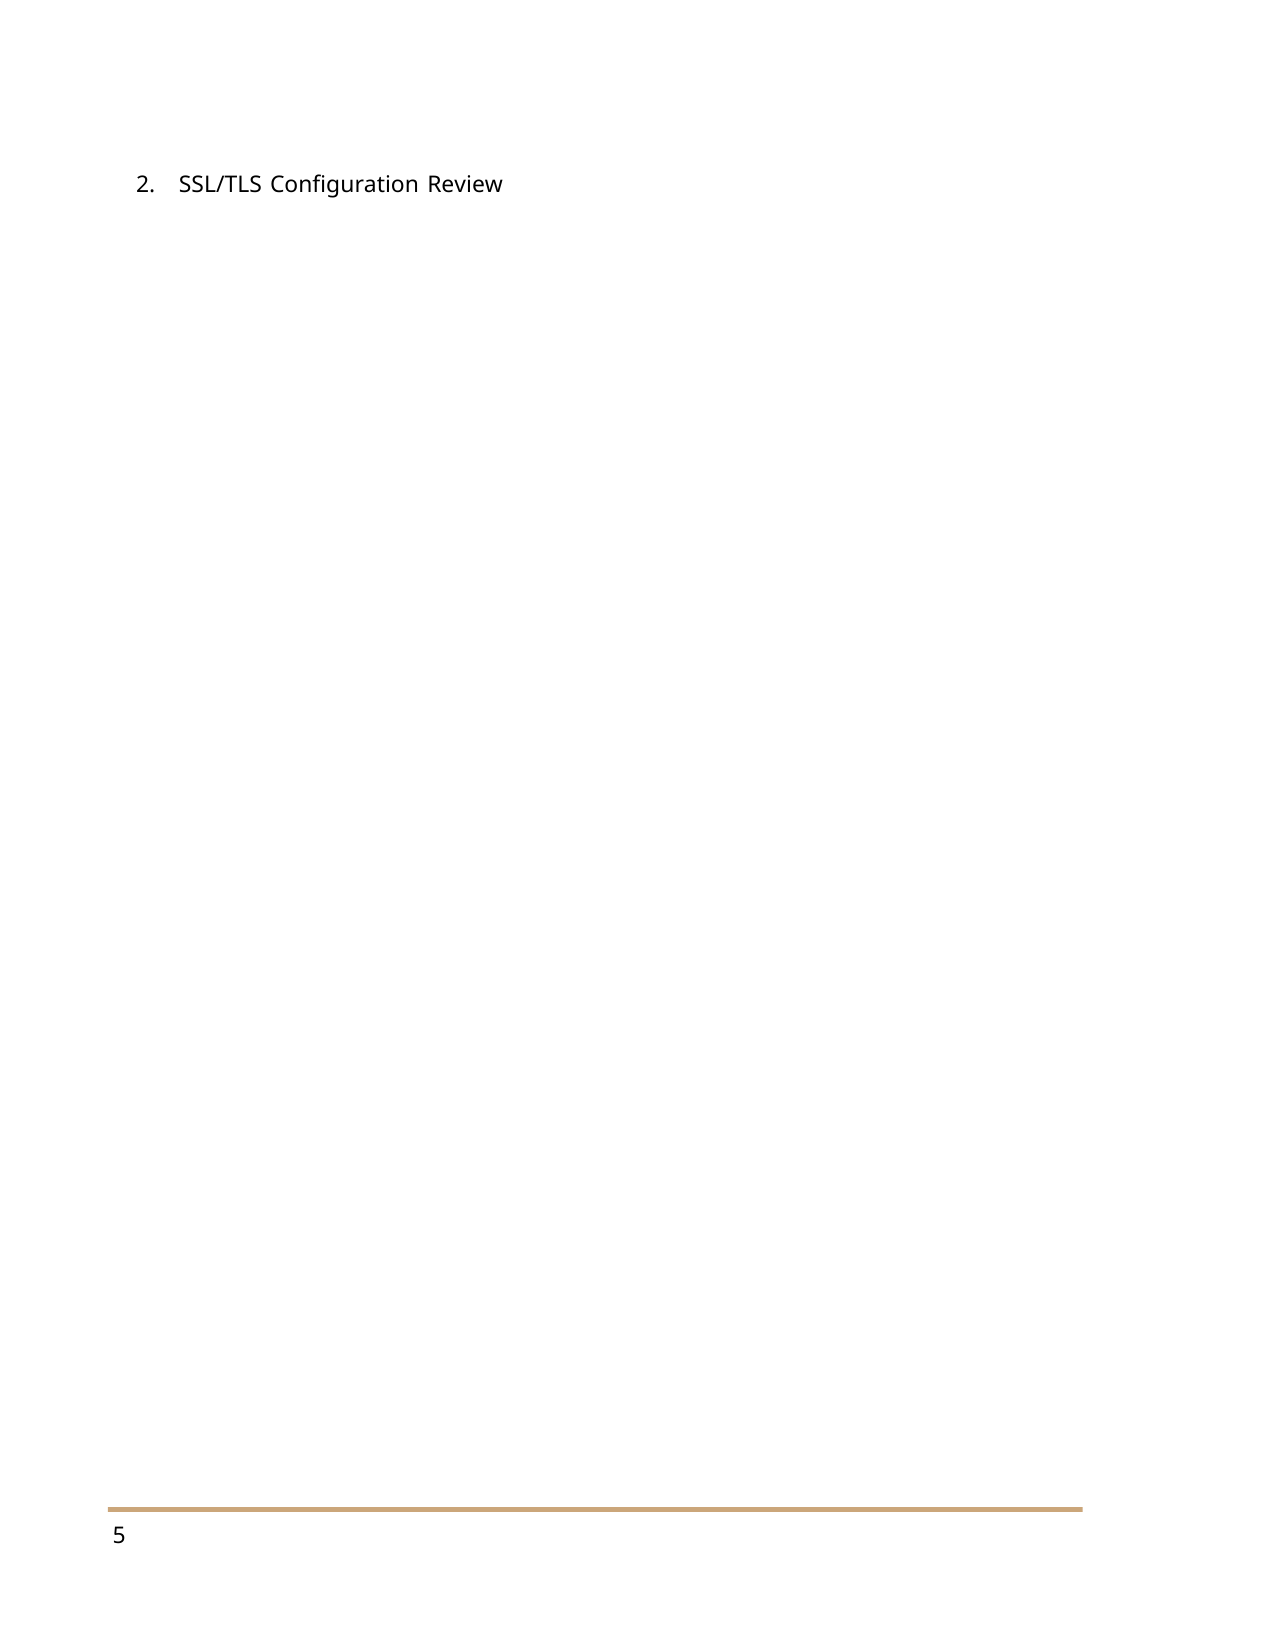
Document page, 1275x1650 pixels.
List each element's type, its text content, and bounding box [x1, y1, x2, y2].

list SSL/TLS Conﬁguration Review [136, 168, 1275, 200]
picture [107, 1507, 1083, 1512]
